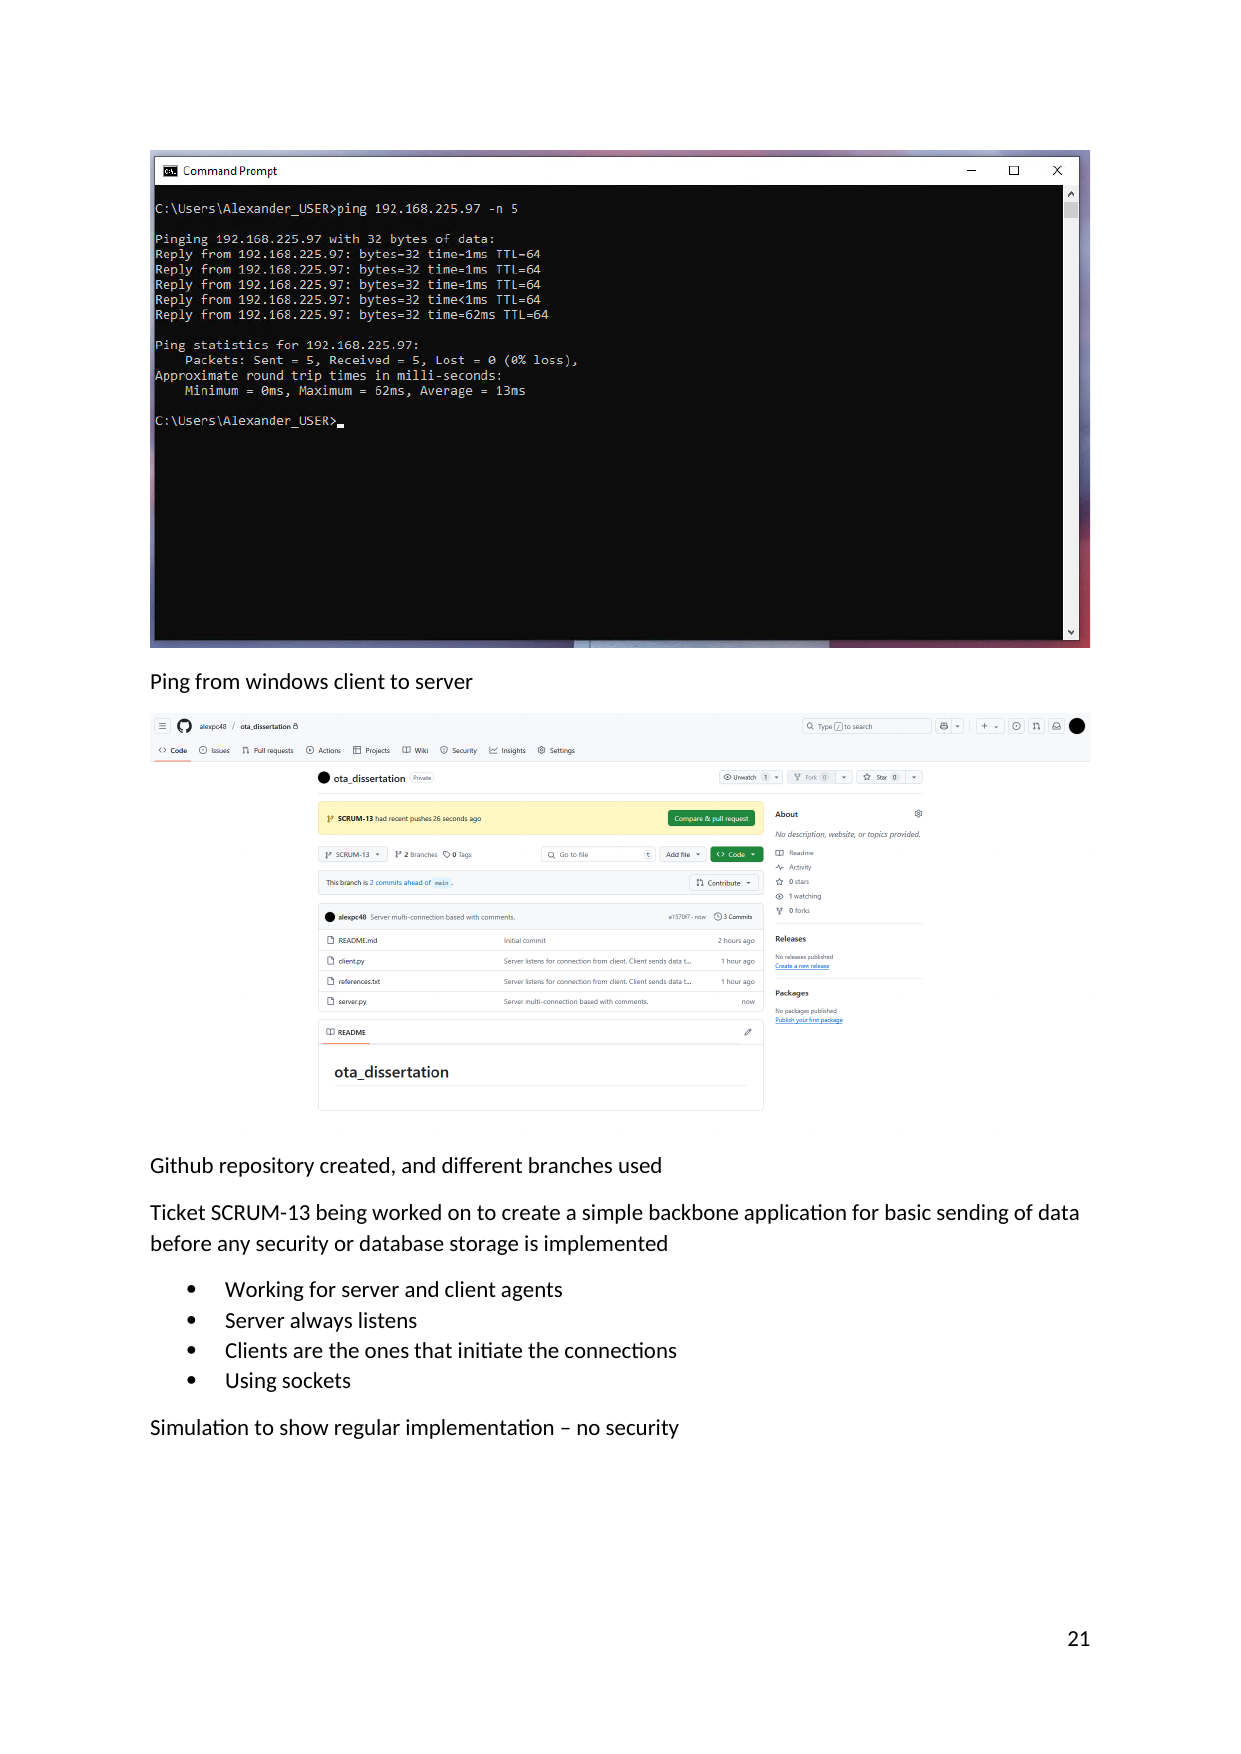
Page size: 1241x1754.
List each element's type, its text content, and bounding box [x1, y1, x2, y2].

list Server always listens [187, 1306, 1090, 1334]
text Github repository created, and different branches used [150, 1152, 1090, 1179]
text Ticket SCRUM-13 being worked on to create a simple backbone application for basic sending of data before any security or database storage is implemented [150, 1198, 1090, 1257]
list Using sockets [187, 1366, 1090, 1394]
text Simulation to show regular implementation – no security [150, 1413, 1090, 1441]
list Working for server and client agents [187, 1276, 1090, 1303]
list Clients are the ones that initiate the connections [187, 1336, 1090, 1364]
picture [150, 713, 1091, 1133]
picture [150, 150, 1091, 648]
text Ping from windows client to server [150, 667, 1090, 695]
